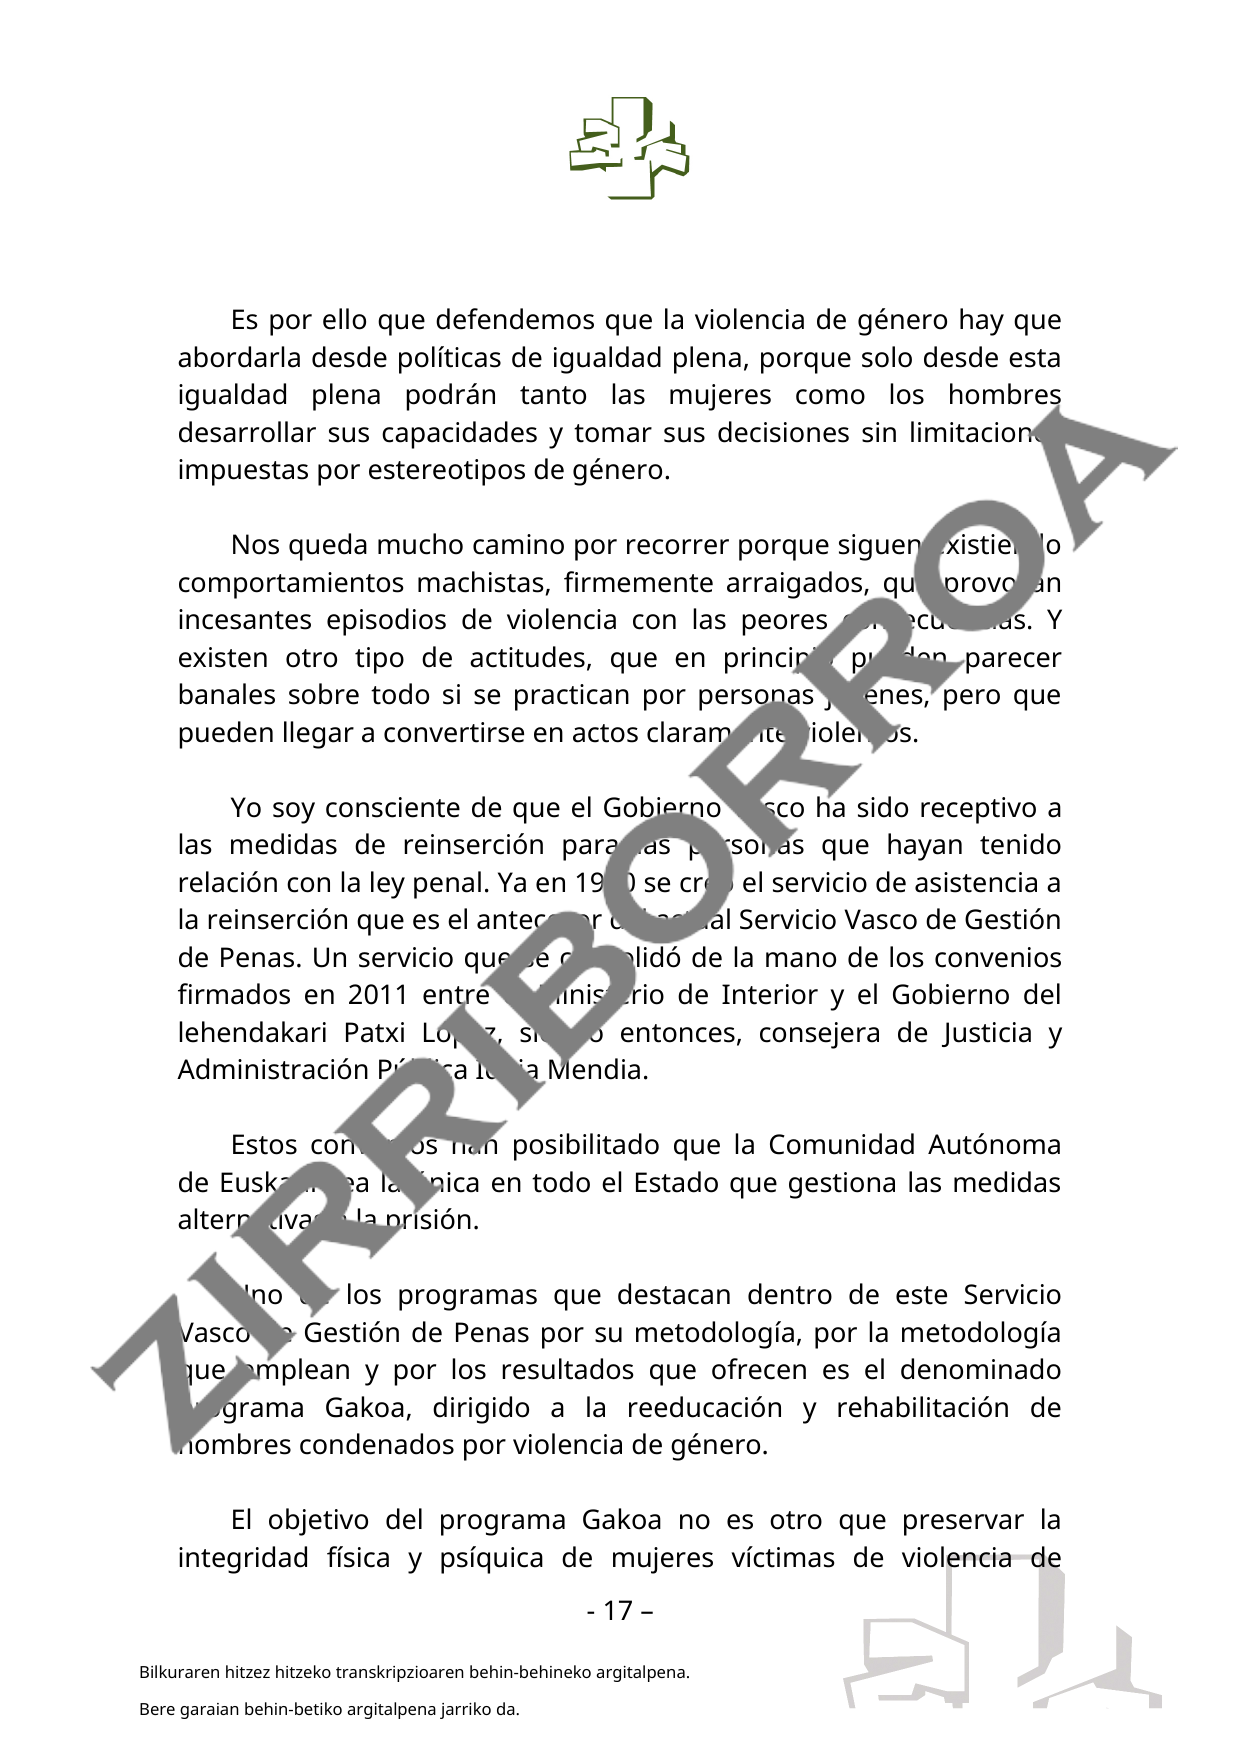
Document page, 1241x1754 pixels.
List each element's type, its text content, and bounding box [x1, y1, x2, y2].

text Estos convenios han posibilitado que la Comunidad Autónoma de Euskadi sea la única en todo el Estado que gestiona las medidas alternativas a la prisión. [177, 1125, 412, 1237]
text Uno de los programas que destacan dentro de este Servicio Vasco de Gestión de Penas por su metodología, por la metodología que emplean y por los resultados que ofrecen es el denominado programa Gakoa, dirigido a la reeducación y rehabilitación de hombres condenados por violencia de género. [177, 1275, 1063, 1462]
text Estos convenios han posibilitado que la Comunidad Autónoma de Euskadi sea la única en todo el Estado que gestiona las medidas alternativas a la prisión. [396, 1125, 1063, 1237]
picture [797, 1491, 1169, 1710]
text Nos queda mucho camino por recorrer porque siguen existiendo comportamientos machistas, firmemente arraigados, que provocan incesantes episodios de violencia con las peores consecuencias. Y existen otro tipo de actitudes, que en principio pueden parecer banales sobre todo si se practican por personas jóvenes, pero que pueden llegar a convertirse en actos claramente violentos. [177, 525, 1063, 750]
text Es por ello que defendemos que la violencia de género hay que abordarla desde políticas de igualdad plena, porque solo desde esta igualdad plena podrán tanto las mujeres como los hombres desarrollar sus capacidades y tomar sus decisiones sin limitaciones impuestas por estereotipos de género. [177, 300, 1063, 487]
picture [540, 74, 718, 223]
text Yo soy consciente de que el Gobierno Vasco ha sido receptivo a las medidas de reinserción para las personas que hayan tenido relación con la ley penal. Ya en 1990 se creó el servicio de asistencia a la reinserción que es el antecesor del actual Servicio Vasco de Gestión de Penas. Un servicio que se consolidó de la mano de los convenios firmados en 2011 entre el Ministerio de Interior y el Gobierno del lehendakari Patxi López, siendo entonces, consejera de Justicia y Administración Pública Idoia Mendia. [177, 787, 1063, 1087]
